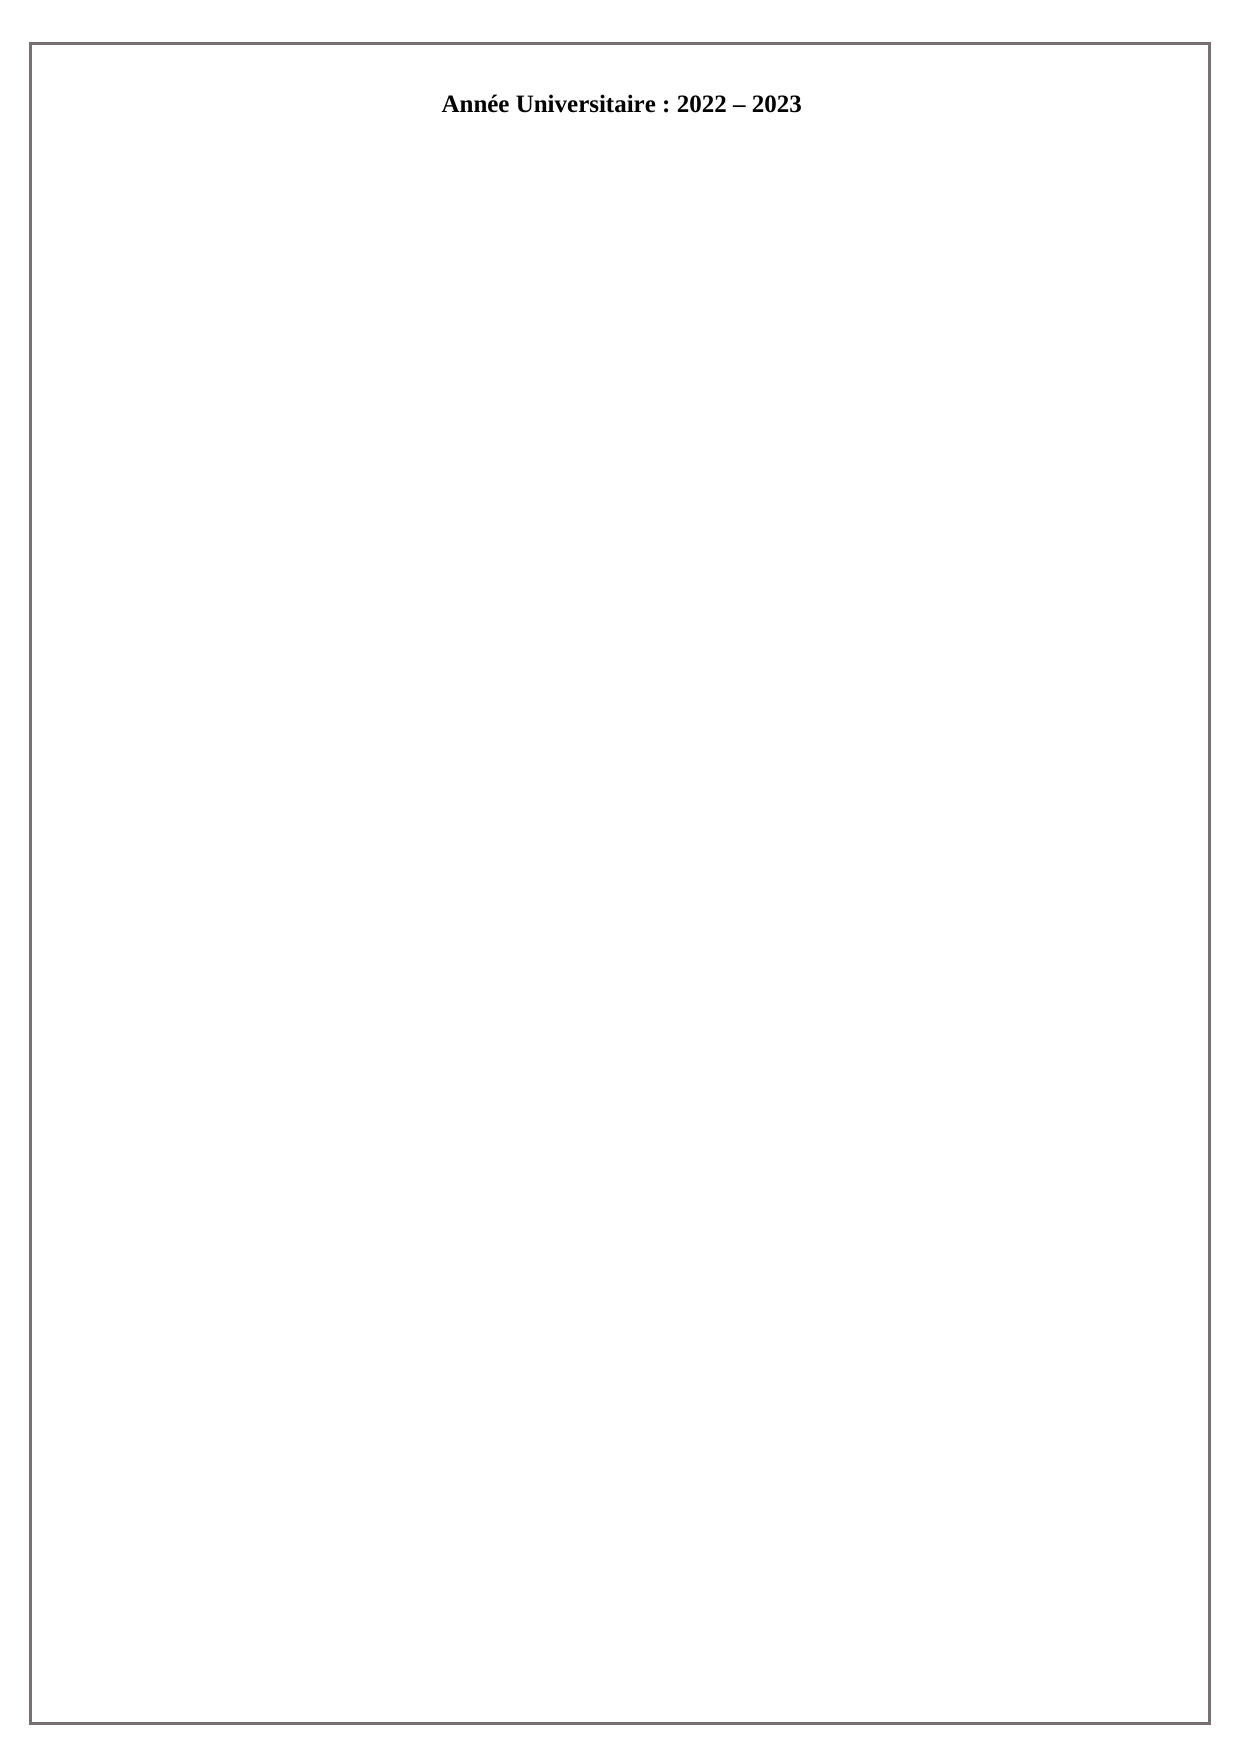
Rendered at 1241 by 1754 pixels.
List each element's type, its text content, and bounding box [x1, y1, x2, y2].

text Année Universitaire : 2022 – 2023 [441, 89, 1123, 118]
